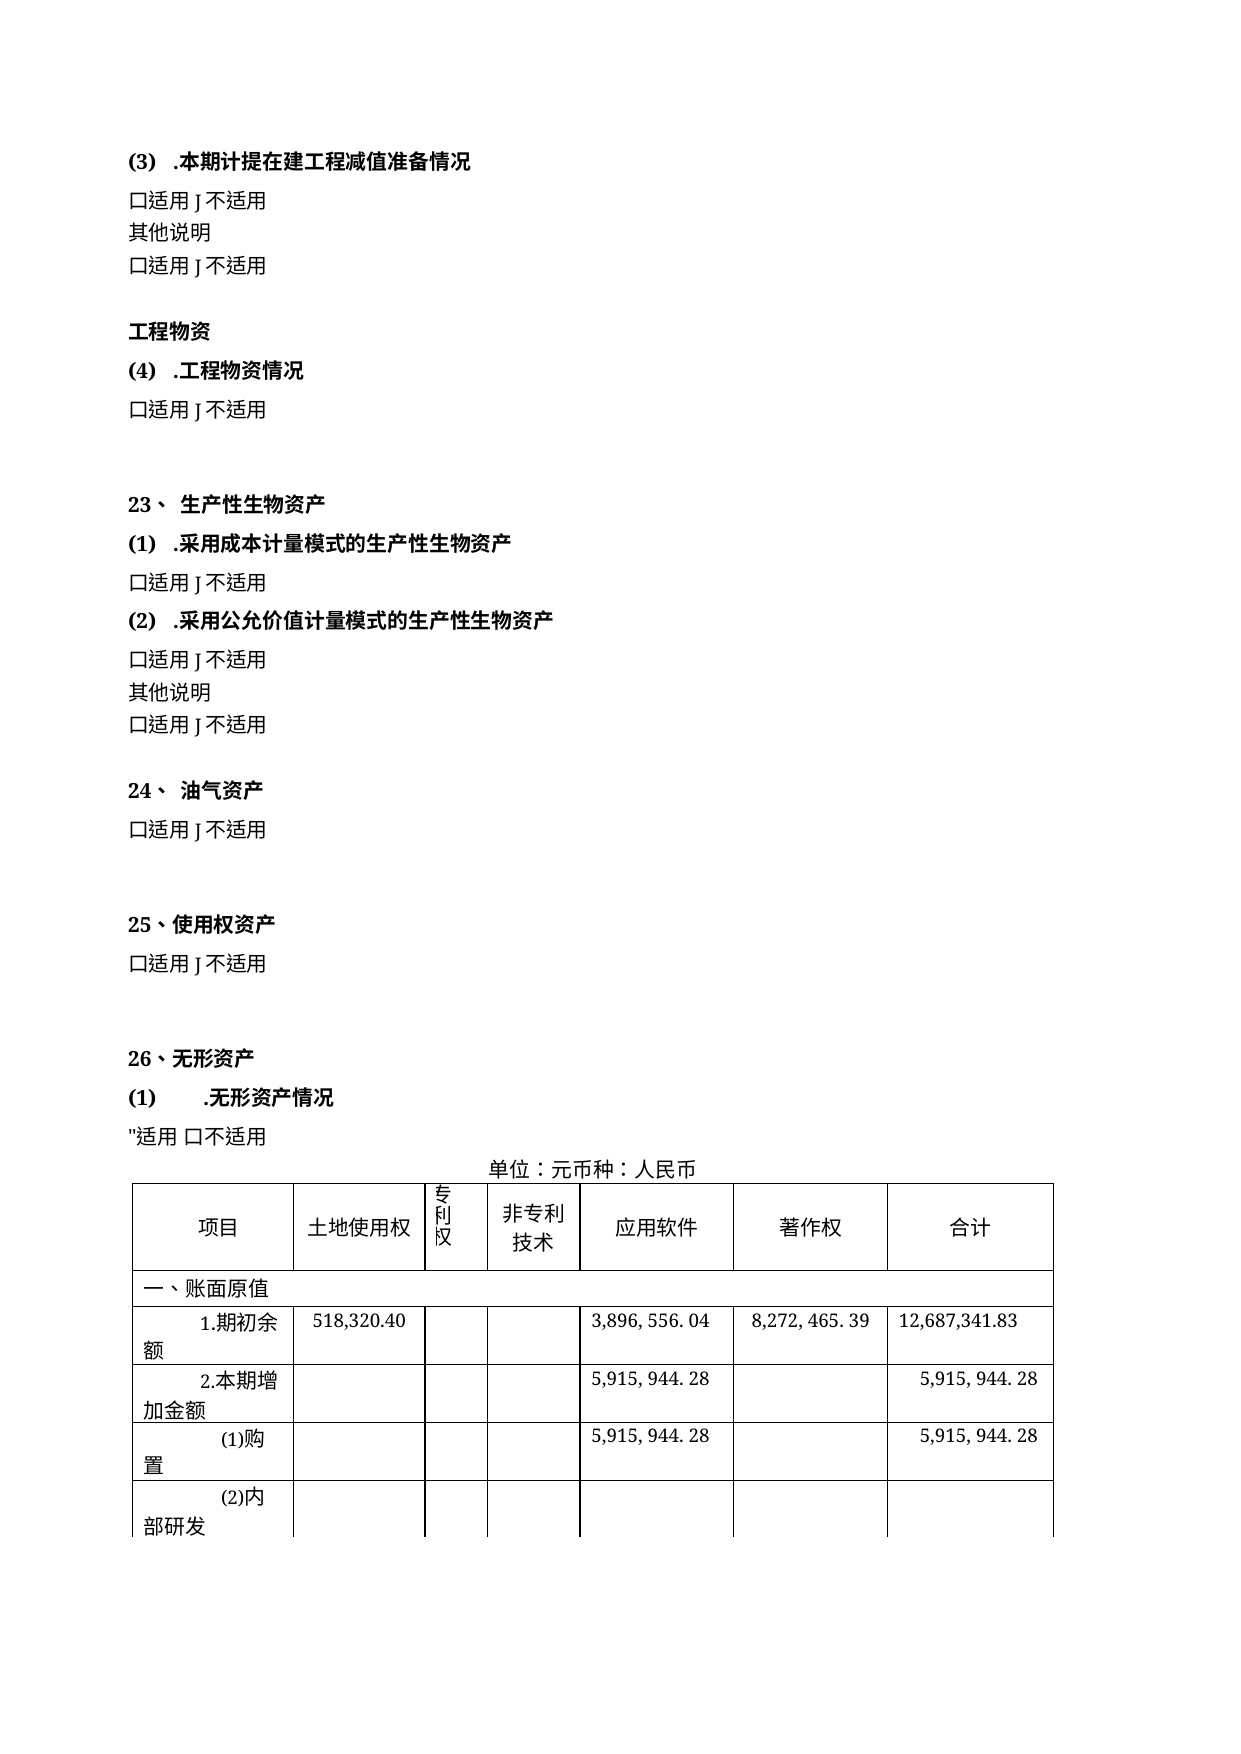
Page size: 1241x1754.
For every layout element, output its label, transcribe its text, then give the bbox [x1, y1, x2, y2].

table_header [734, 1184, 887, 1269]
text 单位：元币种：人民币 [128, 1155, 1058, 1183]
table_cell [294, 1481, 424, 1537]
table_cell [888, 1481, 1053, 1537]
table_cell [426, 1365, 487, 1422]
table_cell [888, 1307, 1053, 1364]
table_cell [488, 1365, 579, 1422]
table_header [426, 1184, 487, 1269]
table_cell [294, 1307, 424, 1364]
subtitle 23、 生产性生物资产 [128, 490, 1058, 518]
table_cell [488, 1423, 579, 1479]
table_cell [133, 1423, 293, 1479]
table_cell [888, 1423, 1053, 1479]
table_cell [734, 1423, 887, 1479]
subtitle 工程物资 [128, 317, 1058, 346]
subtitle .无形资产情况 [128, 1083, 1058, 1112]
text 口适用J不适用 [128, 568, 1058, 596]
text 口适用J不适用 [128, 711, 1058, 739]
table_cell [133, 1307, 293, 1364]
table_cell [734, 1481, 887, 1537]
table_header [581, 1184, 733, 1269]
list .采用公允价值计量模式的生产性生物资产 [128, 606, 1058, 635]
subtitle 25、使用权资产 [128, 910, 1058, 939]
text "适用 口不适用 [128, 1122, 1058, 1151]
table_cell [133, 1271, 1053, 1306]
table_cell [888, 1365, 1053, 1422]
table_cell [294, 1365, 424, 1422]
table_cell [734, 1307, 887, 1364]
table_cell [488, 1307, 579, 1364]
text 口适用J不适用 [128, 949, 1058, 978]
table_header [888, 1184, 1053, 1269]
text 口适用J不适用 [128, 645, 1058, 674]
subtitle .工程物资情况 [128, 356, 1058, 384]
text 口适用J不适用 [128, 251, 1058, 279]
text 口适用J不适用 [128, 815, 1058, 844]
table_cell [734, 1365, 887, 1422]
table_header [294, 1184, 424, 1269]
text 口适用J不适用 [128, 186, 1058, 214]
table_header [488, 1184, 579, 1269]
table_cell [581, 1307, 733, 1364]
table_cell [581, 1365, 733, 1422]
text 口适用J不适用 [128, 395, 1058, 423]
subtitle 24、 油气资产 [128, 776, 1058, 805]
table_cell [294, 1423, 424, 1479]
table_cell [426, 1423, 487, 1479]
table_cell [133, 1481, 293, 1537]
subtitle .本期计提在建工程减值准备情况 [128, 147, 1058, 176]
text 其他说明 [128, 678, 1058, 706]
subtitle 26、无形资产 [128, 1044, 1058, 1073]
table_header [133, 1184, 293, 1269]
subtitle .采用成本计量模式的生产性生物资产 [128, 529, 1058, 557]
text 其他说明 [128, 218, 1058, 247]
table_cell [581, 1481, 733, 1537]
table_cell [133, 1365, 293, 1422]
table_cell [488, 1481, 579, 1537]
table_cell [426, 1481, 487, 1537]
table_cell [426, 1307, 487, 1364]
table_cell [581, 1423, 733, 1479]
